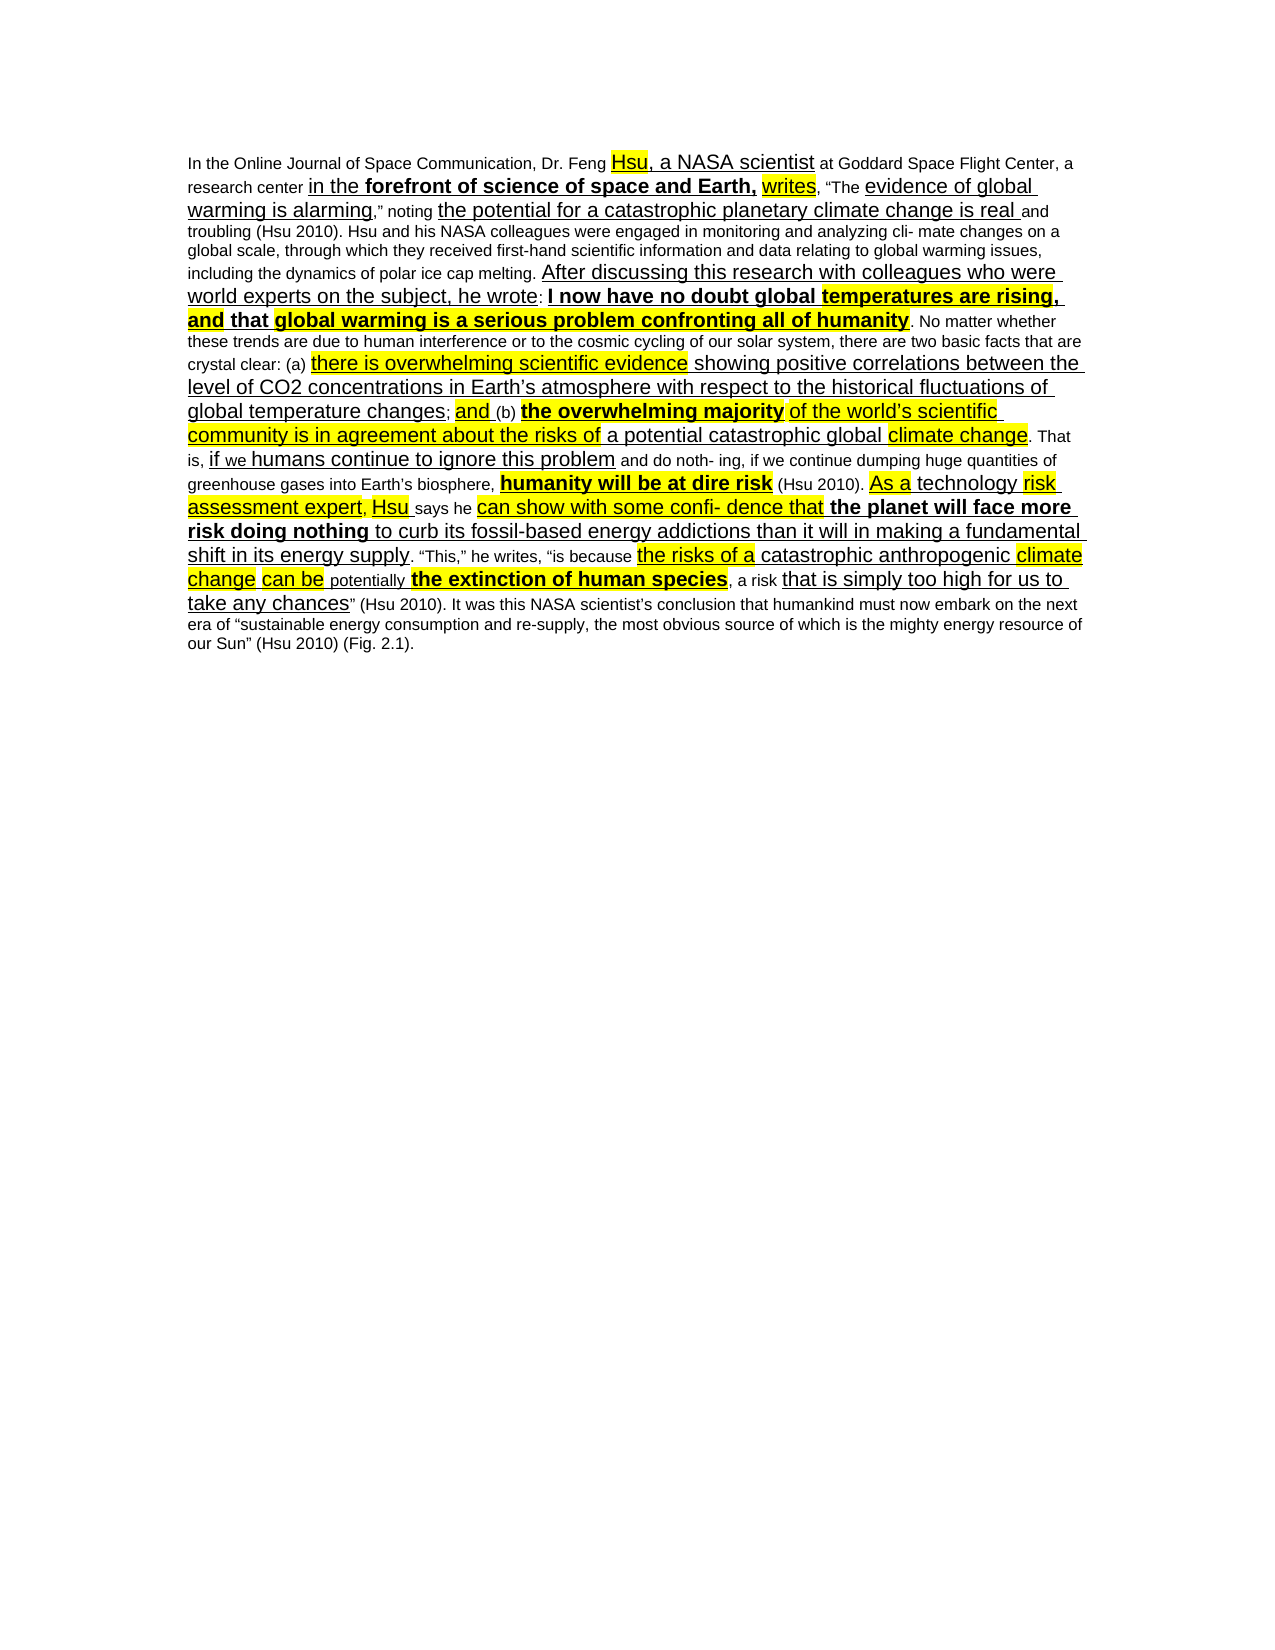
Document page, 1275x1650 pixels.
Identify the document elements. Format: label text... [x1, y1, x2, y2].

text In the Online Journal of Space Communication, Dr. Feng Hsu, a NASA scientist at Goddard Space Flight Center, a research center in the forefront of science of space and Earth, writes, “The evidence of global warming is alarming,” noting the potential for a catastrophic planetary climate change is real and troubling (Hsu 2010). Hsu and his NASA colleagues were engaged in monitoring and analyzing cli- mate changes on a global scale, through which they received first-hand scientific information and data relating to global warming issues, including the dynamics of polar ice cap melting. After discussing this research with colleagues who were world experts on the subject, he wrote: I now have no doubt global temperatures are rising, and that global warming is a serious problem confronting all of humanity. No matter whether these trends are due to human interference or to the cosmic cycling of our solar system, there are two basic facts that are crystal clear: (a) there is overwhelming scientific evidence showing positive correlations between the level of CO2 concentrations in Earth’s atmosphere with respect to the historical fluctuations of global temperature changes; and (b) the overwhelming majority of the world’s scientific community is in agreement about the risks of a potential catastrophic global climate change. That is, if we humans continue to ignore this problem and do noth- ing, if we continue dumping huge quantities of greenhouse gases into Earth’s biosphere, humanity will be at dire risk (Hsu 2010). As a technology risk assessment expert, Hsu says he can show with some confi- dence that the planet will face more risk doing nothing to curb its fossil-based energy addictions than it will in making a fundamental shift in its energy supply. “This,” he writes, “is because the risks of a catastrophic anthropogenic climate change can be potentially the extinction of human species, a risk that is simply too high for us to take any chances” (Hsu 2010). It was this NASA scientist’s conclusion that humankind must now embark on the next era of “sustainable energy consumption and re-supply, the most obvious source of which is the mighty energy resource of our Sun” (Hsu 2010) (Fig. 2.1). [187, 150, 1087, 540]
